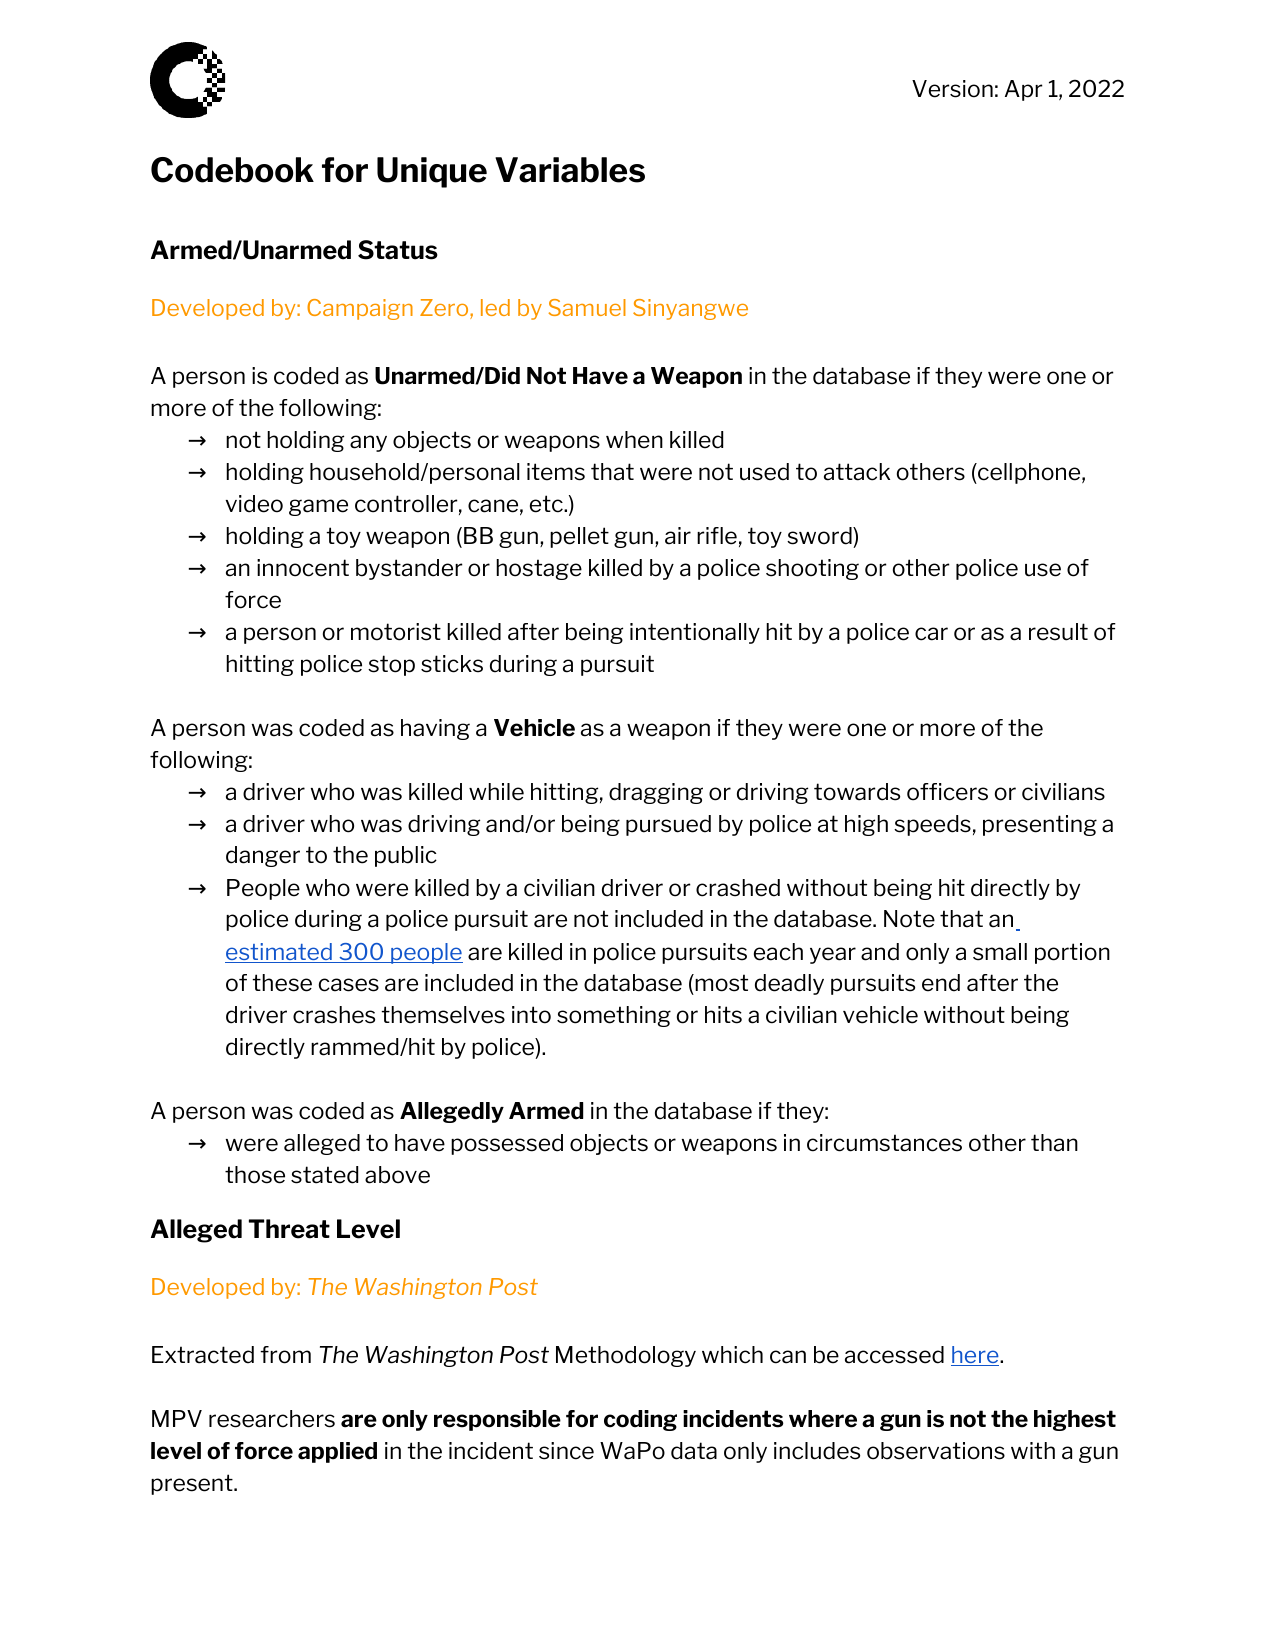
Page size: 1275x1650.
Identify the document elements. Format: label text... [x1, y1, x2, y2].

list People who were killed by a civilian driver or crashed without being hit directly by police during a police pursuit are not included in the database. Note that an estimated 300 people are killed in police pursuits each year and only a small portion of these cases are included in the database (most deadly pursuits end after the driver crashes themselves into something or hits a civilian vehicle without being directly rammed/hit by police). [187, 874, 1125, 1061]
text A person is coded as Unarmed/Did Not Have a Weapon in the database if they were one or more of the following: [150, 362, 1125, 422]
picture [150, 42, 226, 118]
text A person was coded as having a Vehicle as a weapon if they were one or more of the following: [150, 714, 1125, 774]
list a driver who was killed while hitting, dragging or driving towards officers or civilians [187, 778, 1125, 806]
subtitle Armed/Unarmed Status [150, 235, 1125, 266]
subtitle Codebook for Unique Variables [150, 150, 1125, 190]
list not holding any objects or weapons when killed [187, 426, 1125, 454]
subtitle Alleged Threat Level [150, 1214, 1125, 1245]
text MPV researchers are only responsible for coding incidents where a gun is not the highest level of force applied in the incident since WaPo data only includes observations with a gun present. [150, 1405, 1125, 1497]
list were alleged to have possessed objects or weapons in circumstances other than those stated above [187, 1129, 1125, 1189]
list holding household/personal items that were not used to attack others (cellphone, video game controller, cane, etc.) [187, 458, 1125, 518]
list an innocent bystander or hostage killed by a police shooting or other police use of force [187, 554, 1125, 614]
list a person or motorist killed after being intentionally hit by a police car or as a result of hitting police stop sticks during a pursuit [187, 618, 1125, 678]
subtitle Developed by: The Washington Post [150, 1273, 1125, 1301]
list holding a toy weapon (BB gun, pellet gun, air rifle, toy sword) [187, 522, 1125, 550]
text Extracted from The Washington Post Methodology which can be accessed here. [150, 1341, 1125, 1369]
subtitle Developed by: Campaign Zero, led by Samuel Sinyangwe [150, 294, 1125, 322]
list a driver who was driving and/or being pursued by police at high speeds, presenting a danger to the public [187, 810, 1125, 869]
text A person was coded as Allegedly Armed in the database if they: [150, 1098, 1125, 1125]
